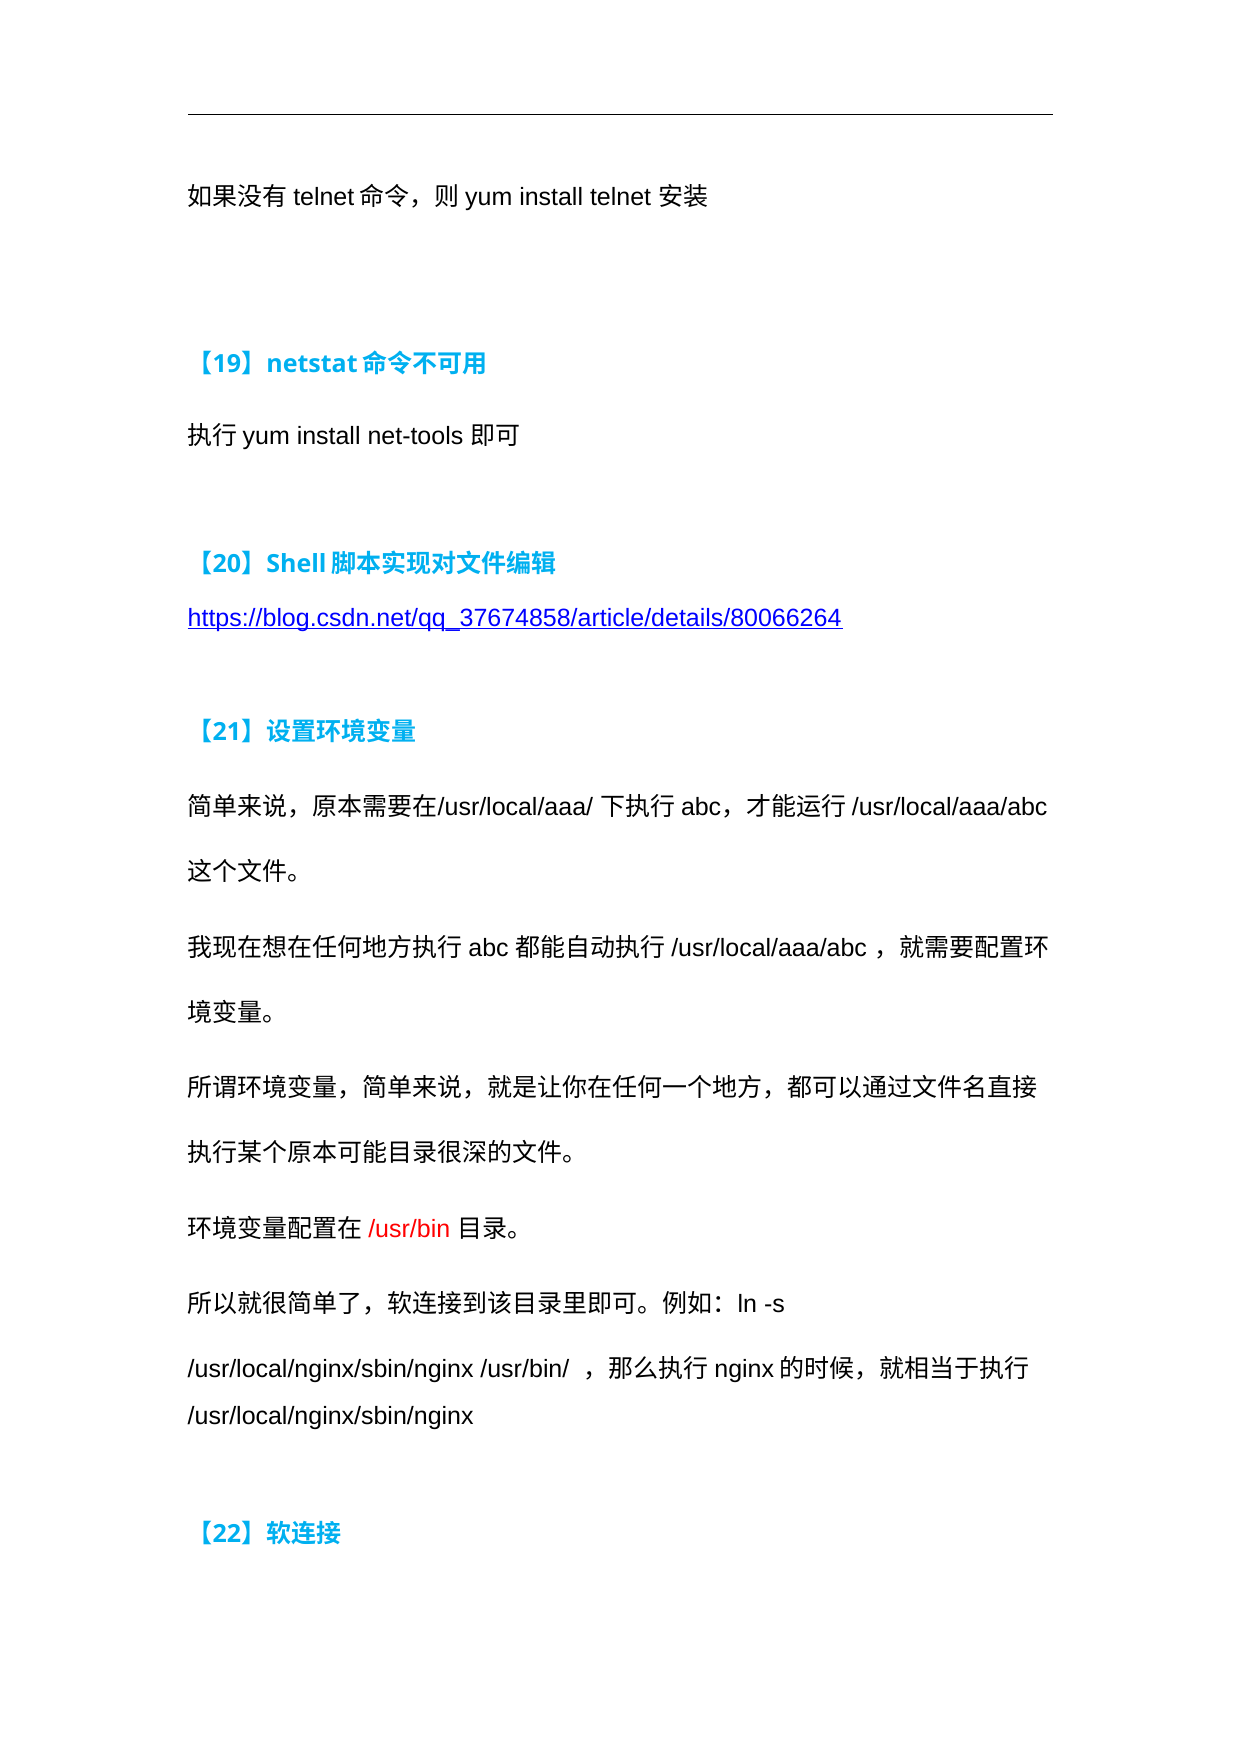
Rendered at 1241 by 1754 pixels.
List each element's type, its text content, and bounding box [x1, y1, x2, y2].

text 我现在想在任何地方执行 abc 都能自动执行 /usr/local/aaa/abc ，就需要配置环境变量。 [187, 913, 1053, 1043]
title 【22】软连接 [187, 1499, 1053, 1564]
text 所谓环境变量，简单来说，就是让你在任何一个地方，都可以通过文件名直接执行某个原本可能目录很深的文件。 [187, 1053, 1053, 1183]
text 简单来说，原本需要在/usr/local/aaa/ 下执行 abc，才能运行 /usr/local/aaa/abc 这个文件。 [187, 772, 1053, 902]
title 【19】netstat命令不可用 [187, 329, 1053, 394]
title 【21】设置环境变量 [187, 697, 1053, 762]
text 如果没有 telnet命令，则 yum install telnet 安装 [187, 162, 1053, 227]
title 【20】Shell脚本实现对文件编辑 [187, 529, 1053, 594]
text 执行yum install net-tools 即可 [187, 401, 1053, 466]
text https://blog.csdn.net/qq_37674858/article/details/80066264 [187, 601, 1053, 633]
text 环境变量配置在 /usr/bin 目录。 [187, 1194, 1053, 1259]
text 所以就很简单了，软连接到该目录里即可。例如：ln -s /usr/local/nginx/sbin/nginx /usr/bin/ ，那么执行 nginx的时候，就相当于执行 /usr/local/nginx/sbin/nginx [187, 1269, 1053, 1432]
